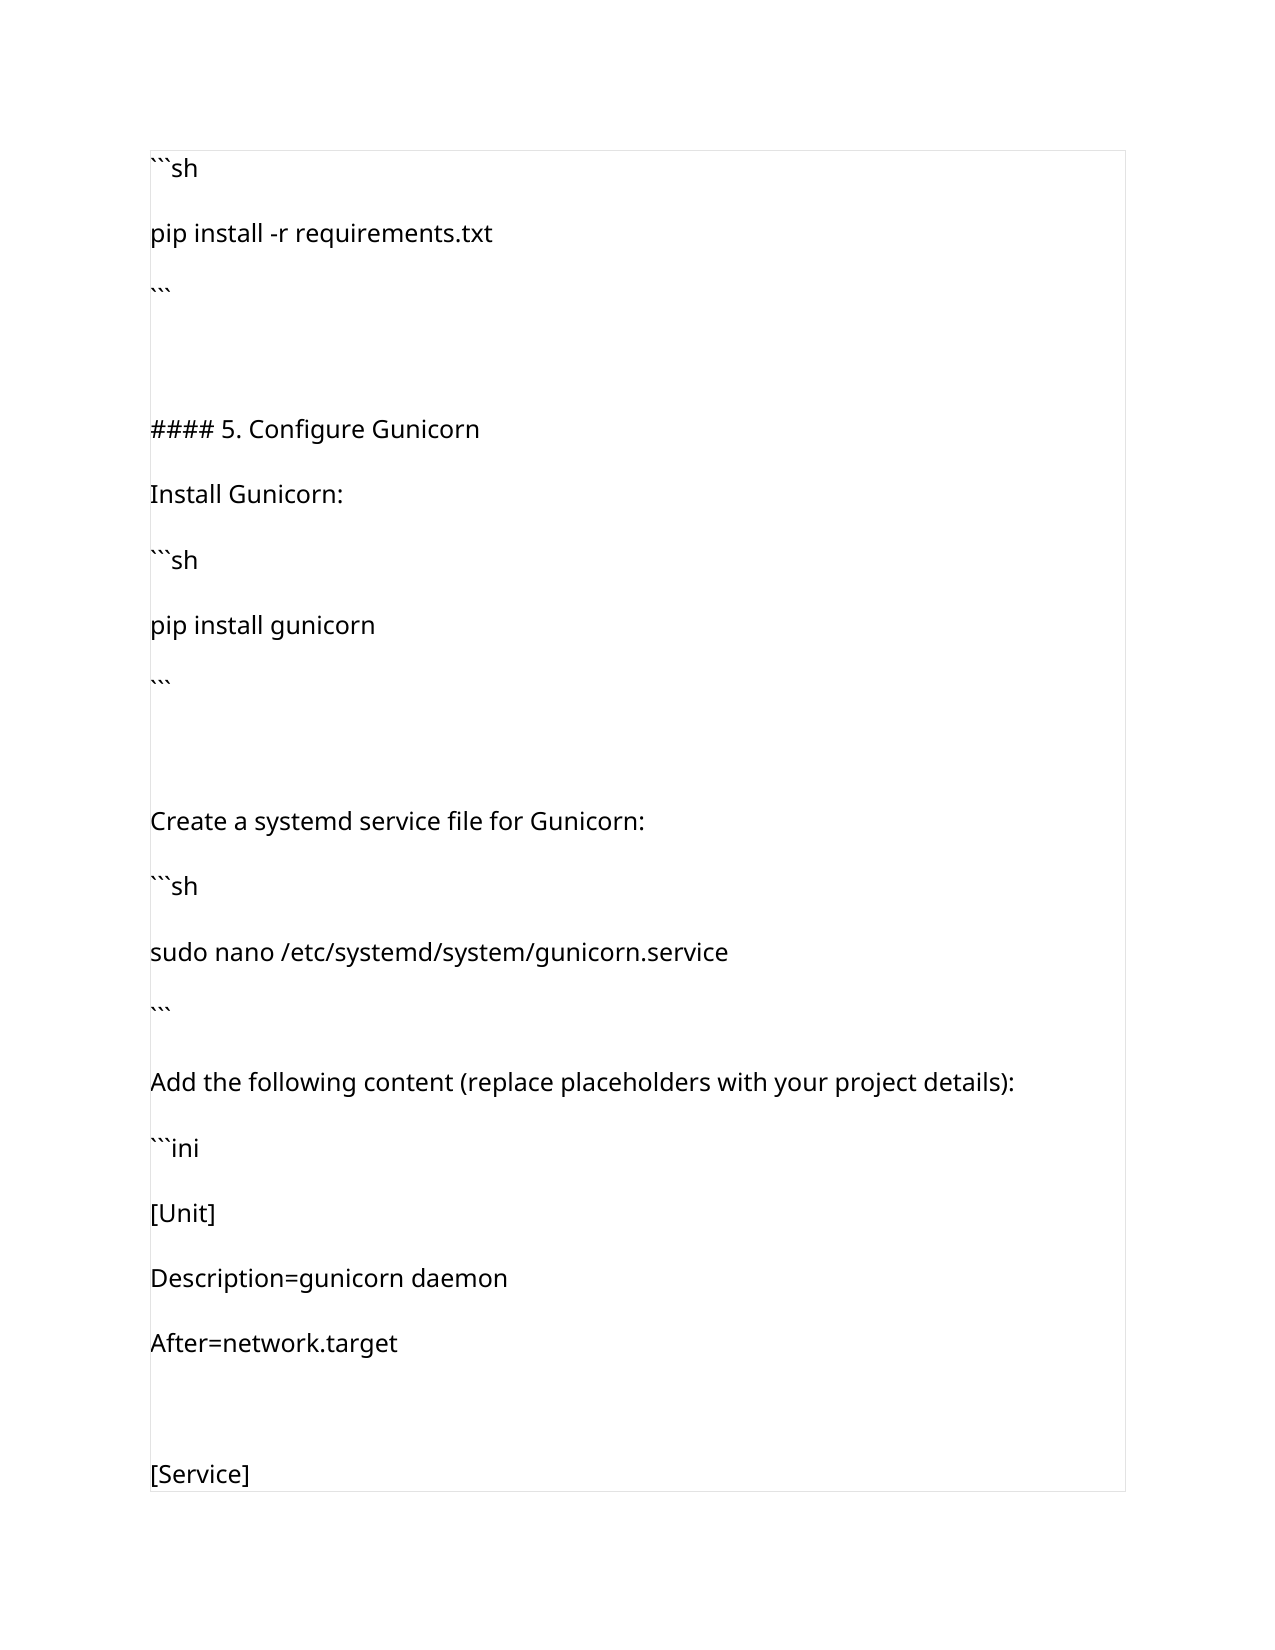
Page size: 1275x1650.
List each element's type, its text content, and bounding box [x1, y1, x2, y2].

text Create a systemd service file for Gunicorn: [151, 803, 1125, 838]
text sudo nano /etc/systemd/system/gunicorn.service [151, 934, 1125, 968]
text ```sh [151, 868, 1125, 903]
text ``` [151, 999, 1125, 1034]
text After=network.target [151, 1326, 1125, 1360]
text ``` [151, 281, 1125, 315]
text Add the following content (replace placeholders with your project details): [151, 1064, 1125, 1099]
text ```ini [151, 1130, 1125, 1164]
text pip install -r requirements.txt [151, 215, 1125, 250]
text Install Gunicorn: [151, 477, 1125, 511]
text [Service] [151, 1456, 1125, 1491]
text ``` [151, 672, 1125, 707]
text pip install gunicorn [151, 607, 1125, 642]
text [Unit] [151, 1195, 1125, 1229]
text ```sh [151, 151, 1125, 184]
text Description=gunicorn daemon [151, 1260, 1125, 1295]
text ```sh [151, 542, 1125, 576]
text #### 5. Configure Gunicorn [151, 411, 1125, 446]
